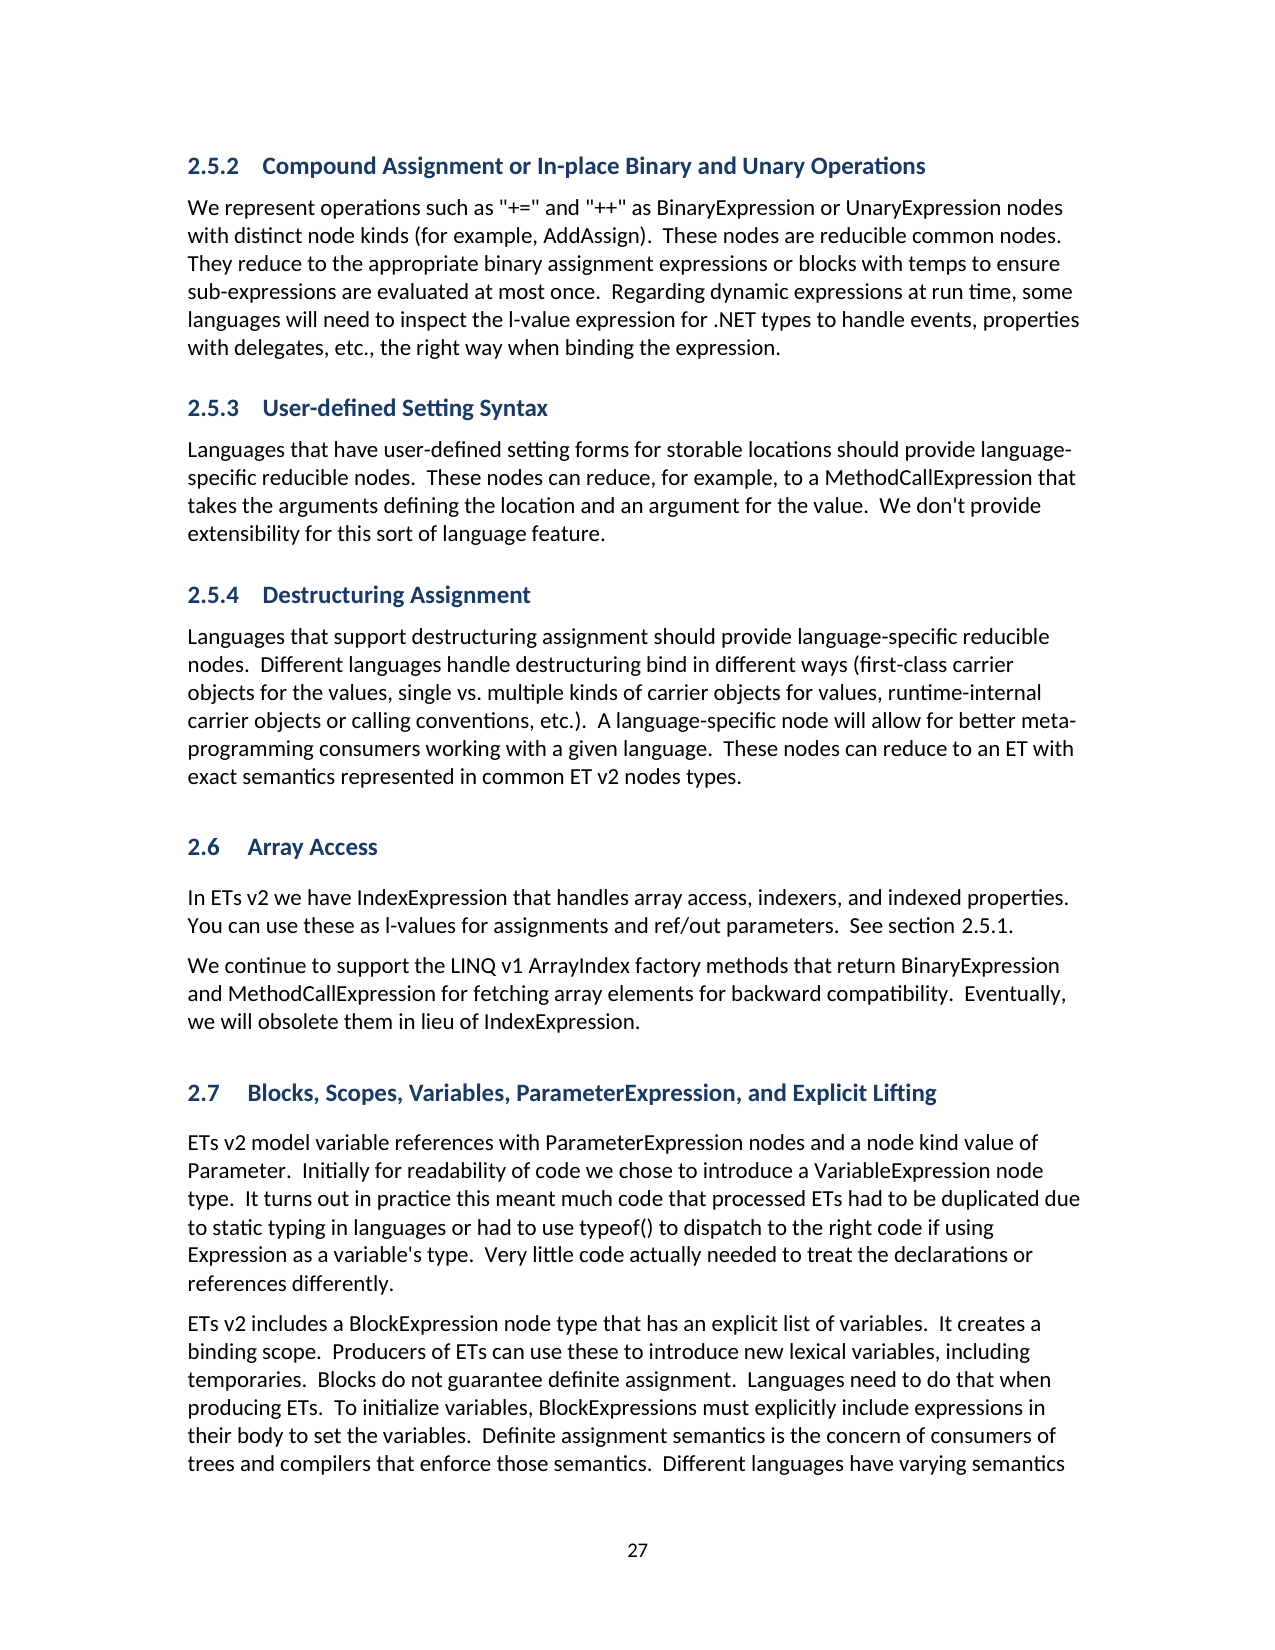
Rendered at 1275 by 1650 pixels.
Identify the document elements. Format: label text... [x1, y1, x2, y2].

text Languages that support destructuring assignment should provide language-specific reducible nodes. Different languages handle destructuring bind in different ways (first-class carrier objects for the values, single vs. multiple kinds of carrier objects for values, runtime-internal carrier objects or calling conventions, etc.). A language-specific node will allow for better meta-programming consumers working with a given language. These nodes can reduce to an ET with exact semantics represented in common ET v2 nodes types. [187, 622, 1087, 790]
text We represent operations such as "+=" and "++" as BinaryExpression or UnaryExpression nodes with distinct node kinds (for example, AddAssign). These nodes are reducible common nodes. They reduce to the appropriate binary assignment expressions or blocks with temps to ensure sub-expressions are evaluated at most once. Regarding dynamic expressions at run time, some languages will need to inspect the l-value expression for .NET types to handle events, properties with delegates, etc., the right way when binding the expression. [187, 193, 1087, 361]
text ETs v2 model variable references with ParameterExpression nodes and a node kind value of Parameter. Initially for readability of code we chose to introduce a VariableExpression node type. It turns out in practice this meant much code that processed ETs had to be duplicated due to static typing in languages or had to use typeof() to dispatch to the right code if using Expression as a variable's type. Very little code actually needed to treat the declarations or references differently. [187, 1128, 1087, 1297]
text Languages that have user-defined setting forms for storable locations should provide language-specific reducible nodes. These nodes can reduce, for example, to a MethodCallExpression that takes the arguments defining the location and an argument for the value. We don't provide extensibility for this sort of language feature. [187, 435, 1087, 547]
text In ETs v2 we have IndexExpression that handles array access, indexers, and indexed properties. You can use these as l-values for assignments and ref/out parameters. See section 2.5.1. [187, 883, 1087, 939]
subtitle Compound Assignment or In-place Binary and Unary Operations [187, 150, 1087, 181]
subtitle User-defined Setting Syntax [187, 392, 1087, 423]
subtitle Blocks, Scopes, Variables, ParameterExpression, and Explicit Lifting [187, 1077, 1087, 1108]
text We continue to support the LINQ v1 ArrayIndex factory methods that return BinaryExpression and MethodCallExpression for fetching array elements for backward compatibility. Eventually, we will obsolete them in lieu of IndexExpression. [187, 951, 1087, 1036]
subtitle Destructuring Assignment [187, 579, 1087, 609]
subtitle Array Access [187, 832, 1087, 862]
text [187, 1309, 1087, 1477]
